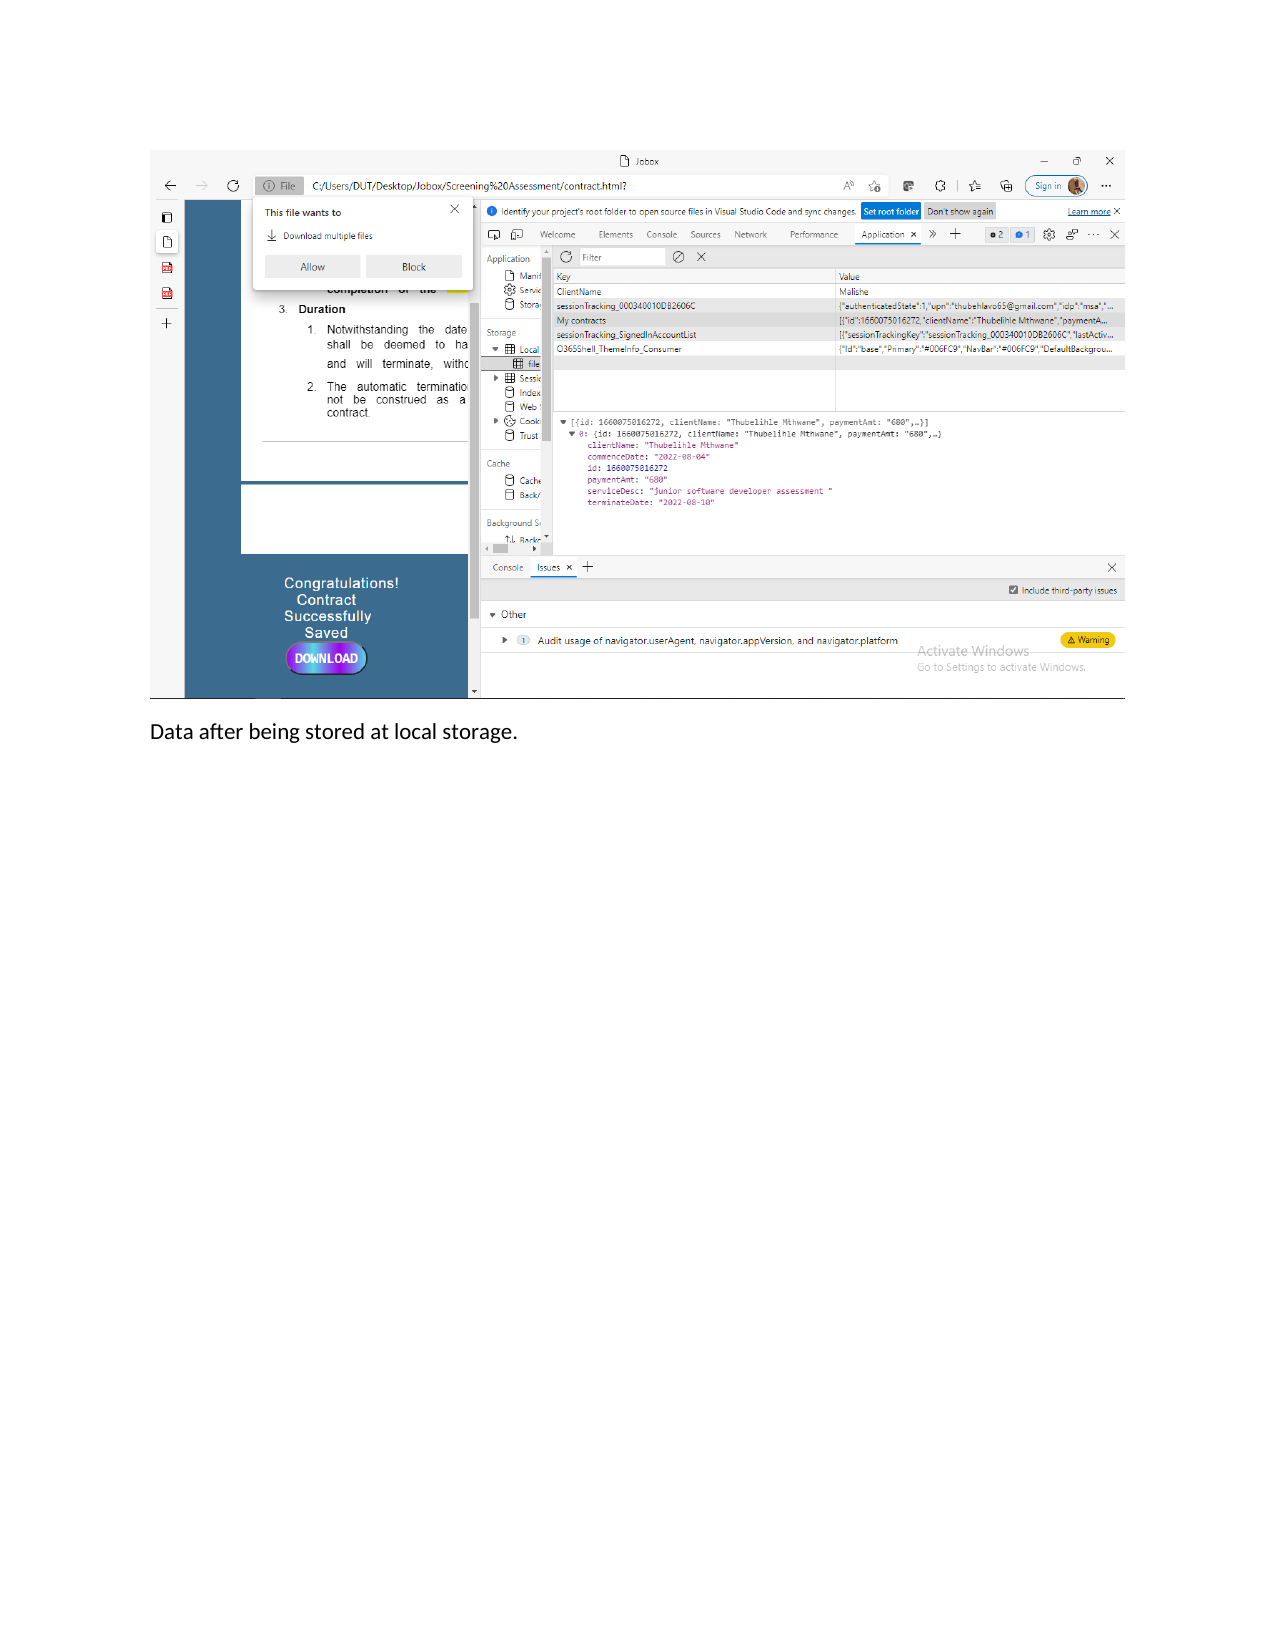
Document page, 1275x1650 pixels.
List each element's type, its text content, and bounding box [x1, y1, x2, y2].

picture [150, 150, 1125, 699]
text Data after being stored at local storage. [150, 717, 1125, 745]
